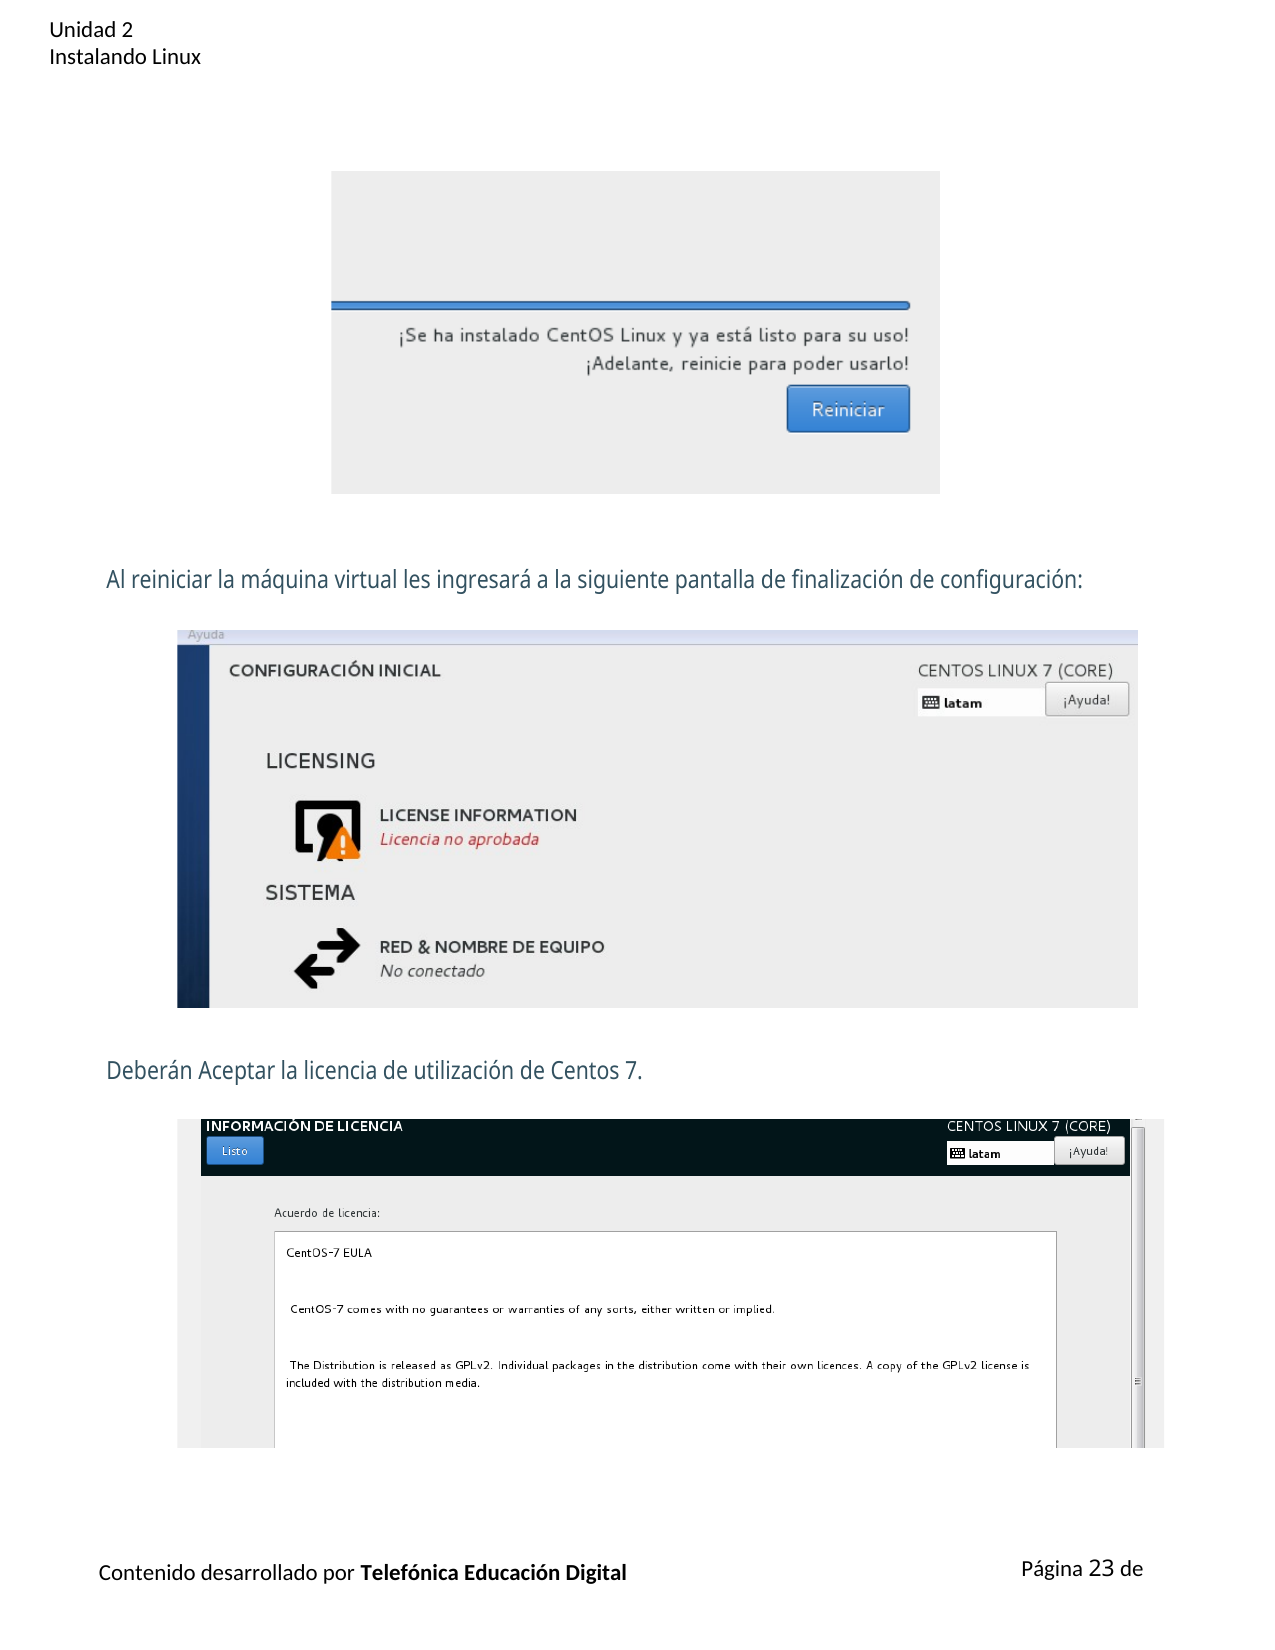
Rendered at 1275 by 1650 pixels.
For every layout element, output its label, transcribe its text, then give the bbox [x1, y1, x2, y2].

picture [177, 1119, 1165, 1448]
text Deberán Aceptar la licencia de utilización de Centos 7. [106, 1053, 1221, 1087]
picture [331, 171, 940, 494]
picture [177, 630, 1138, 1008]
text Al reiniciar la máquina virtual les ingresará a la siguiente pantalla de finalización de configuración: [106, 561, 1084, 595]
